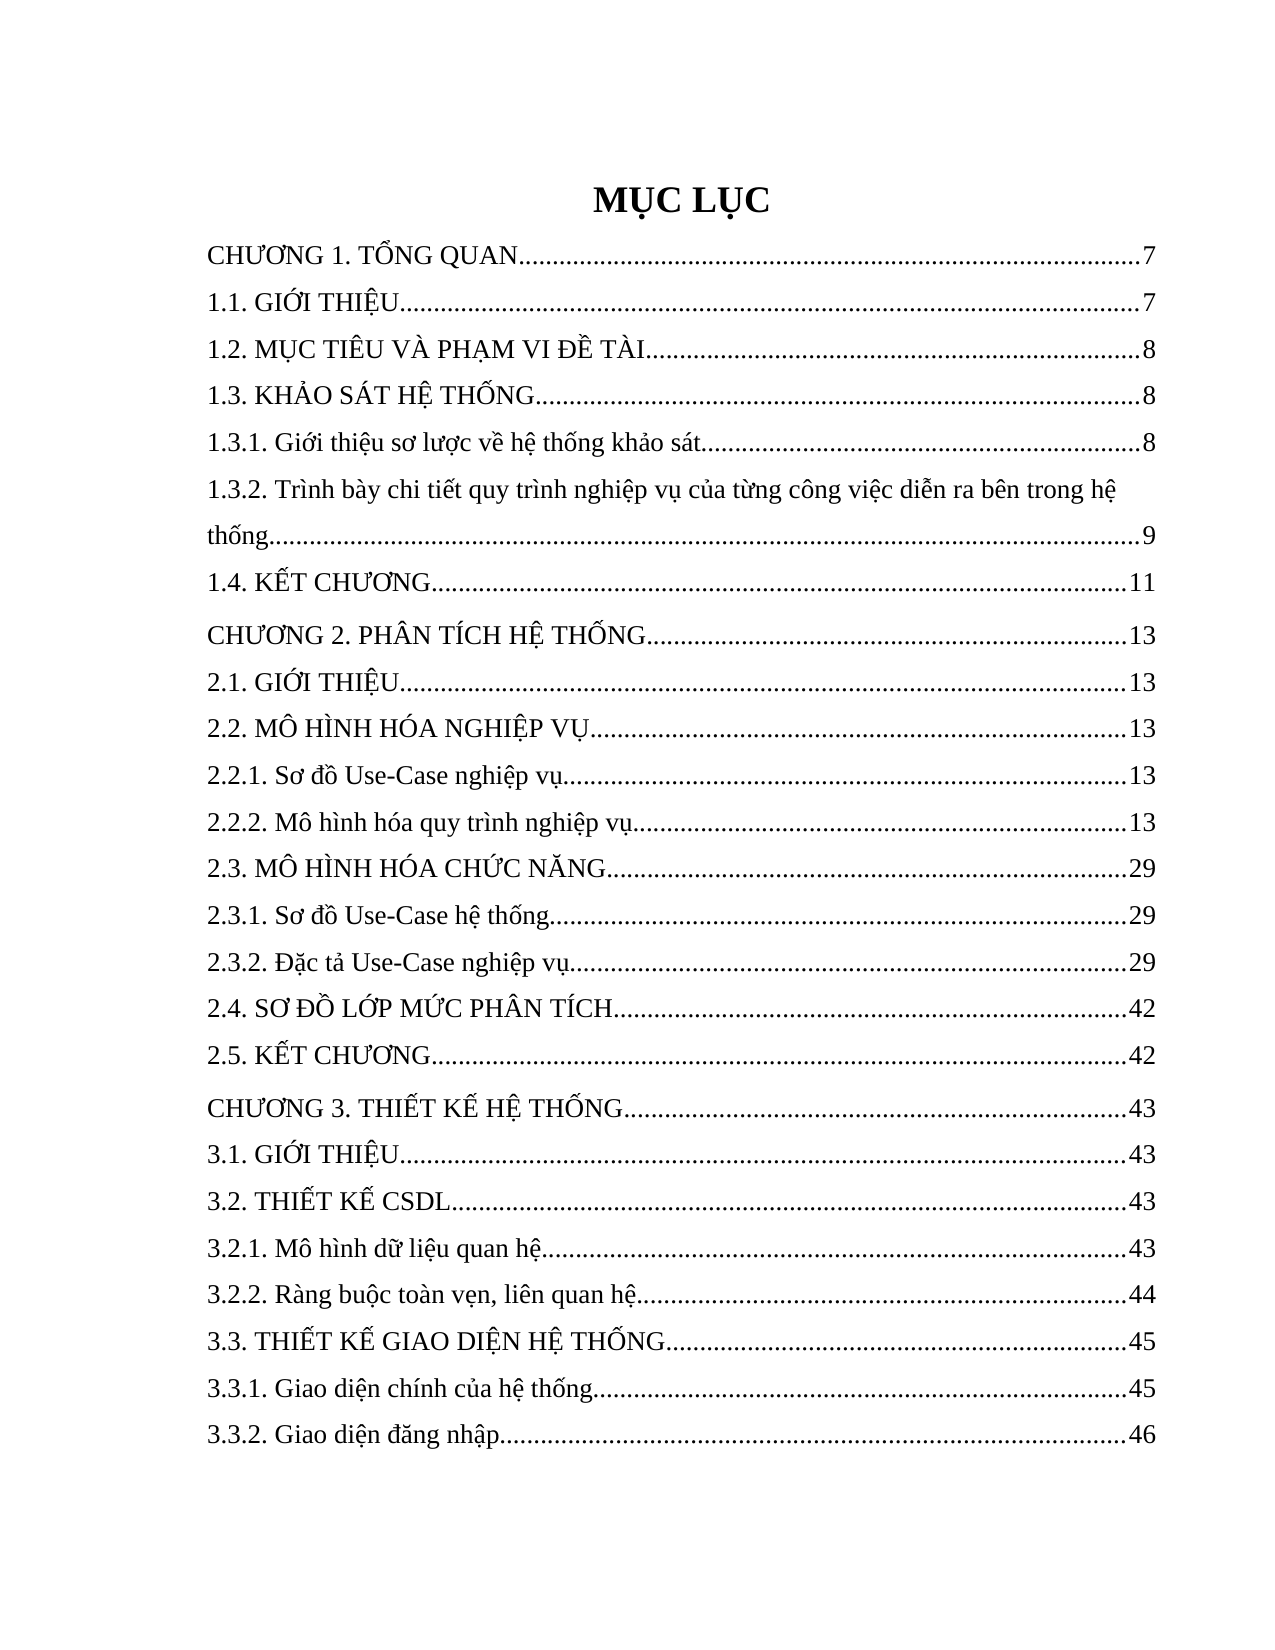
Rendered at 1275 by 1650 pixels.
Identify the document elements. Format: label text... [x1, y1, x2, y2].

text 2.2.2. Mô hình hóa quy trình nghiệp vụ 13 [207, 806, 1157, 837]
text 3.1. GIỚI THIỆU 43 [207, 1139, 1157, 1170]
text 3.3. THIẾT KẾ GIAO DIỆN HỆ THỐNG 45 [207, 1325, 1157, 1356]
text 2.3.2. Đặc tả Use-Case nghiệp vụ 29 [207, 946, 1157, 977]
text 2.4. SƠ ĐỒ LỚP MỨC PHÂN TÍCH 42 [207, 992, 1157, 1023]
text 2.2.1. Sơ đồ Use-Case nghiệp vụ 13 [207, 759, 1157, 790]
text CHƯƠNG 1. TỔNG QUAN 7 [207, 239, 1157, 271]
text 1.1. GIỚI THIỆU 7 [207, 286, 1157, 317]
text 2.3. MÔ HÌNH HÓA CHỨC NĂNG 29 [207, 852, 1157, 883]
text 3.3.1. Giao diện chính của hệ thống 45 [207, 1372, 1157, 1403]
text 3.2. THIẾT KẾ CSDL 43 [207, 1185, 1157, 1216]
text 1.3. KHẢO SÁT HỆ THỐNG 8 [207, 379, 1157, 411]
text 3.3.2. Giao diện đăng nhập 46 [207, 1419, 1157, 1450]
text CHƯƠNG 3. THIẾT KẾ HỆ THỐNG 43 [207, 1092, 1157, 1123]
text 3.2.1. Mô hình dữ liệu quan hệ 43 [207, 1232, 1157, 1263]
text 2.3.1. Sơ đồ Use-Case hệ thống 29 [207, 899, 1157, 930]
text 1.2. MỤC TIÊU VÀ PHẠM VI ĐỀ TÀI 8 [207, 333, 1157, 364]
text 2.5. KẾT CHƯƠNG 42 [207, 1039, 1157, 1070]
text MỤC LỤC [207, 177, 1157, 220]
text CHƯƠNG 2. PHÂN TÍCH HỆ THỐNG 13 [207, 619, 1157, 650]
text 3.2.2. Ràng buộc toàn vẹn, liên quan hệ 44 [207, 1279, 1157, 1310]
text 2.2. MÔ HÌNH HÓA NGHIỆP VỤ 13 [207, 712, 1157, 743]
text 2.1. GIỚI THIỆU 13 [207, 666, 1157, 697]
text 1.3.2. Trình bày chi tiết quy trình nghiệp vụ của từng công việc diễn ra bên trong hệ thống 9 [207, 473, 1157, 551]
text 1.4. KẾT CHƯƠNG 11 [207, 566, 1157, 597]
text 1.3.1. Giới thiệu sơ lược về hệ thống khảo sát 8 [207, 426, 1157, 457]
